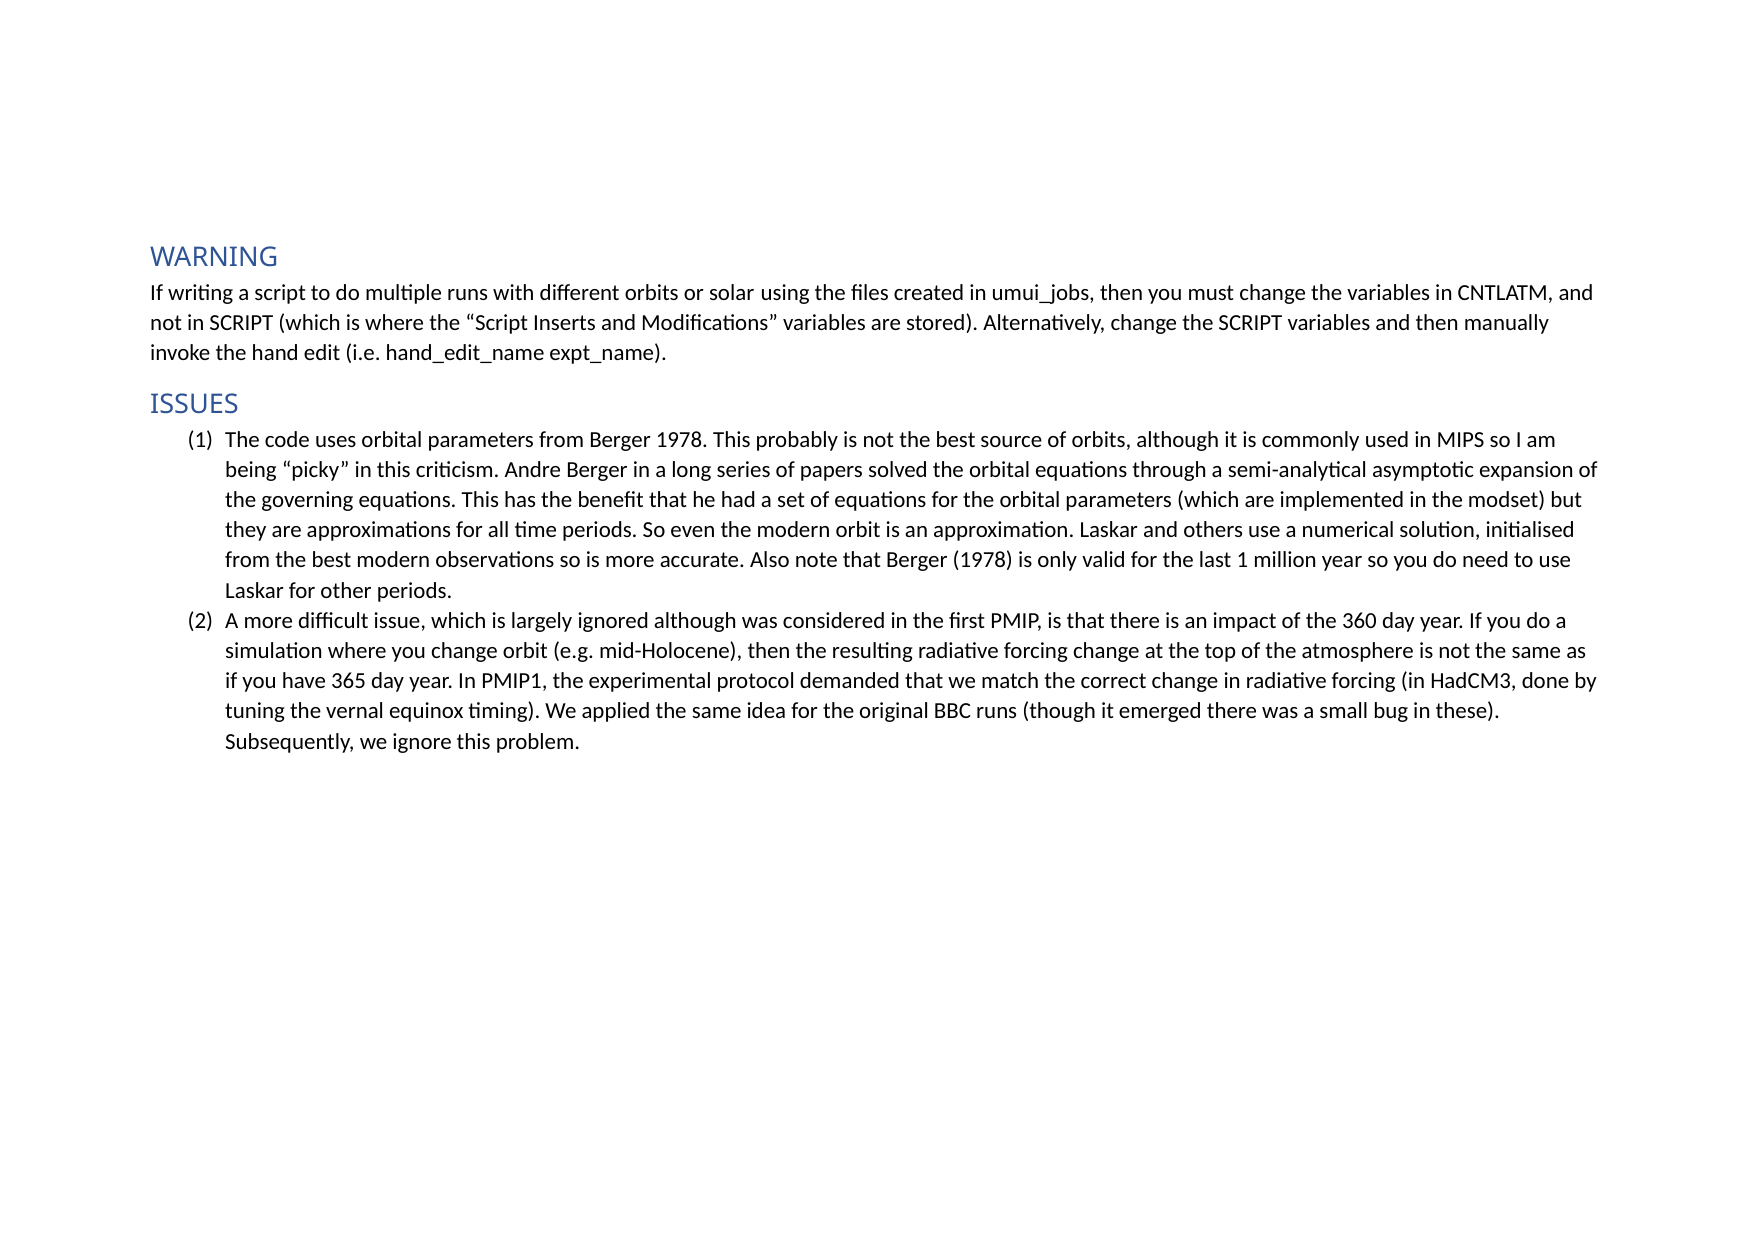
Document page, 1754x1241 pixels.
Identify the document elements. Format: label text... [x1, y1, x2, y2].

subtitle ISSUES [150, 385, 1604, 422]
list The code uses orbital parameters from Berger 1978. This probably is not the best source of orbits, although it is commonly used in MIPS so I am being “picky” in this criticism. Andre Berger in a long series of papers solved the orbital equations through a semi-analytical asymptotic expansion of the governing equations. This has the benefit that he had a set of equations for the orbital parameters (which are implemented in the modset) but they are approximations for all time periods. So even the modern orbit is an approximation. Laskar and others use a numerical solution, initialised from the best modern observations so is more accurate. Also note that Berger (1978) is only valid for the last 1 million year so you do need to use Laskar for other periods. [187, 425, 1604, 604]
list A more difficult issue, which is largely ignored although was considered in the first PMIP, is that there is an impact of the 360 day year. If you do a simulation where you change orbit (e.g. mid-Holocene), then the resulting radiative forcing change at the top of the atmosphere is not the same as if you have 365 day year. In PMIP1, the experimental protocol demanded that we match the correct change in radiative forcing (in HadCM3, done by tuning the vernal equinox timing). We applied the same idea for the original BBC runs (though it emerged there was a small bug in these). Subsequently, we ignore this problem. [187, 606, 1604, 755]
text If writing a script to do multiple runs with different orbits or solar using the files created in umui_jobs, then you must change the variables in CNTLATM, and not in SCRIPT (which is where the “Script Inserts and Modifications” variables are stored). Alternatively, change the SCRIPT variables and then manually invoke the hand edit (i.e. hand_edit_name expt_name). [150, 278, 1604, 366]
subtitle WARNING [150, 238, 1604, 275]
